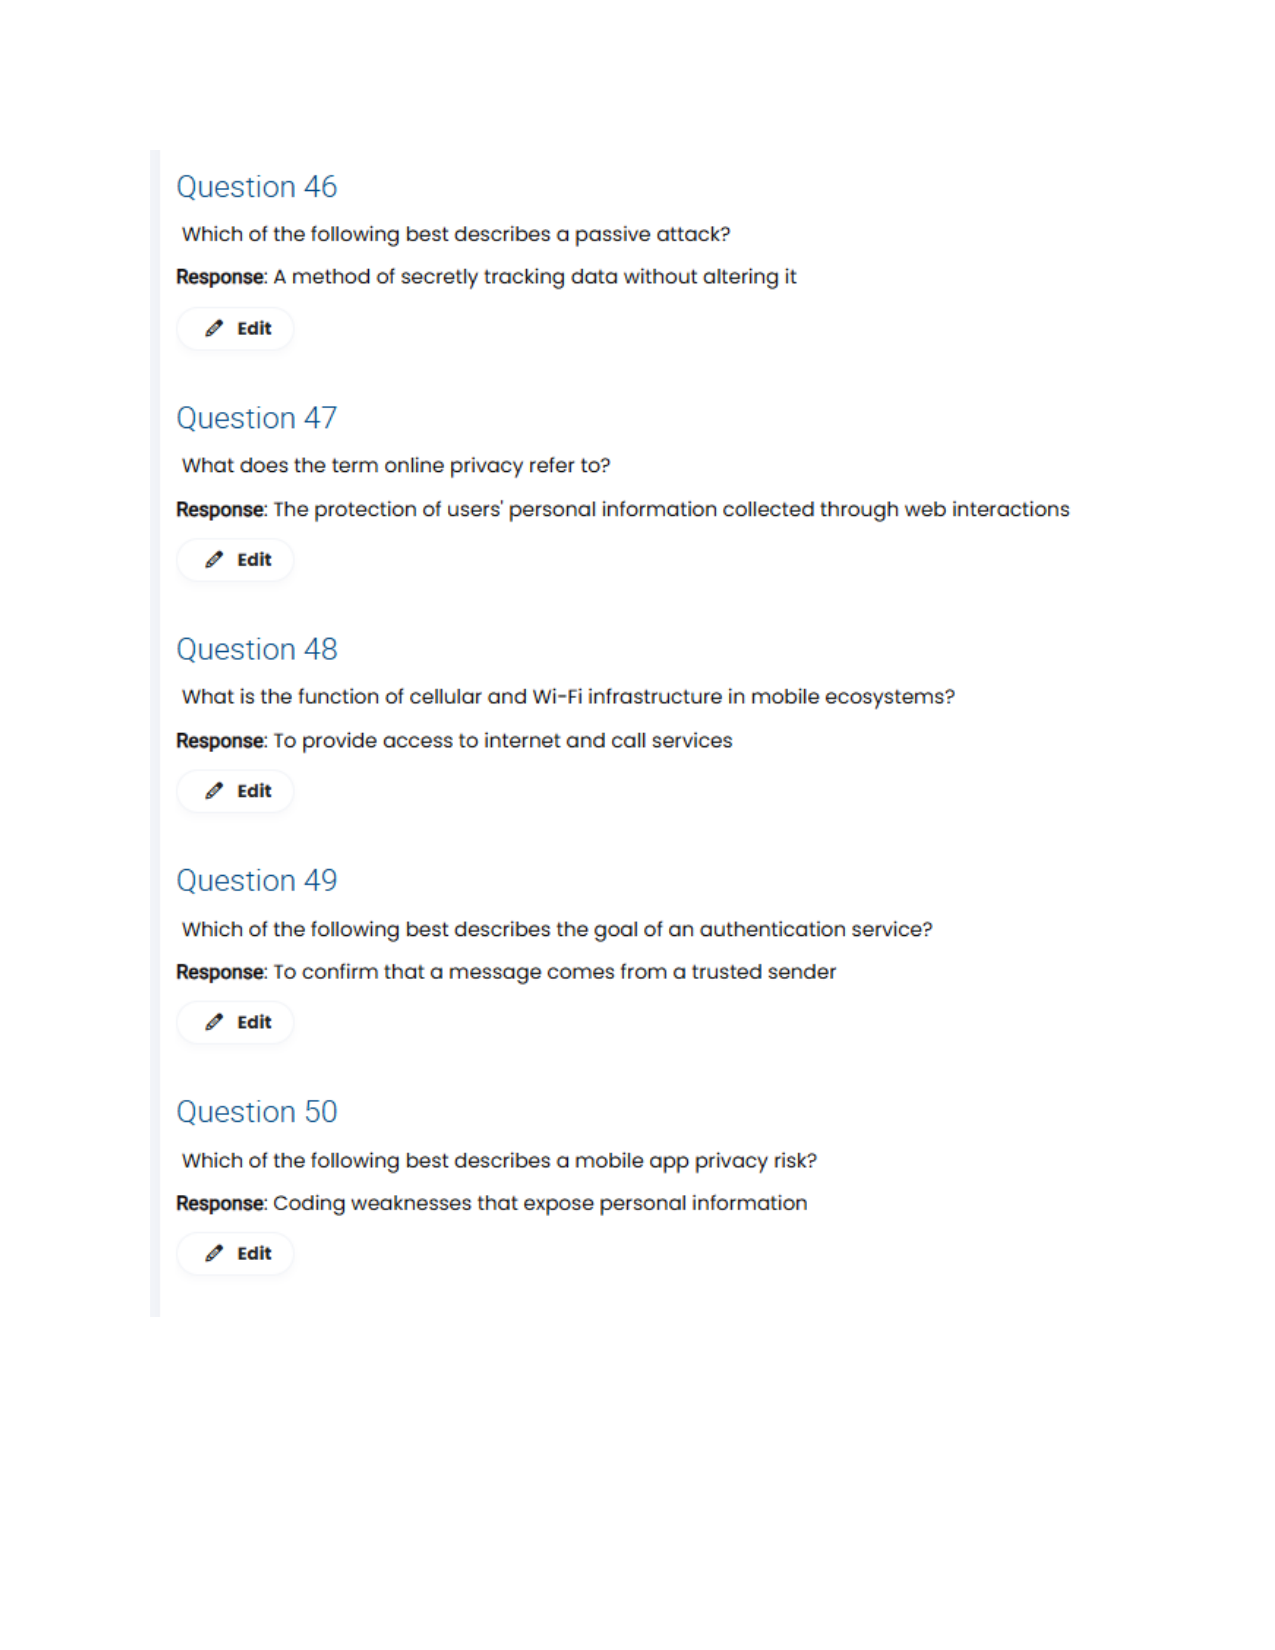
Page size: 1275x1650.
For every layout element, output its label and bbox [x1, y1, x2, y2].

picture [150, 150, 1125, 1317]
